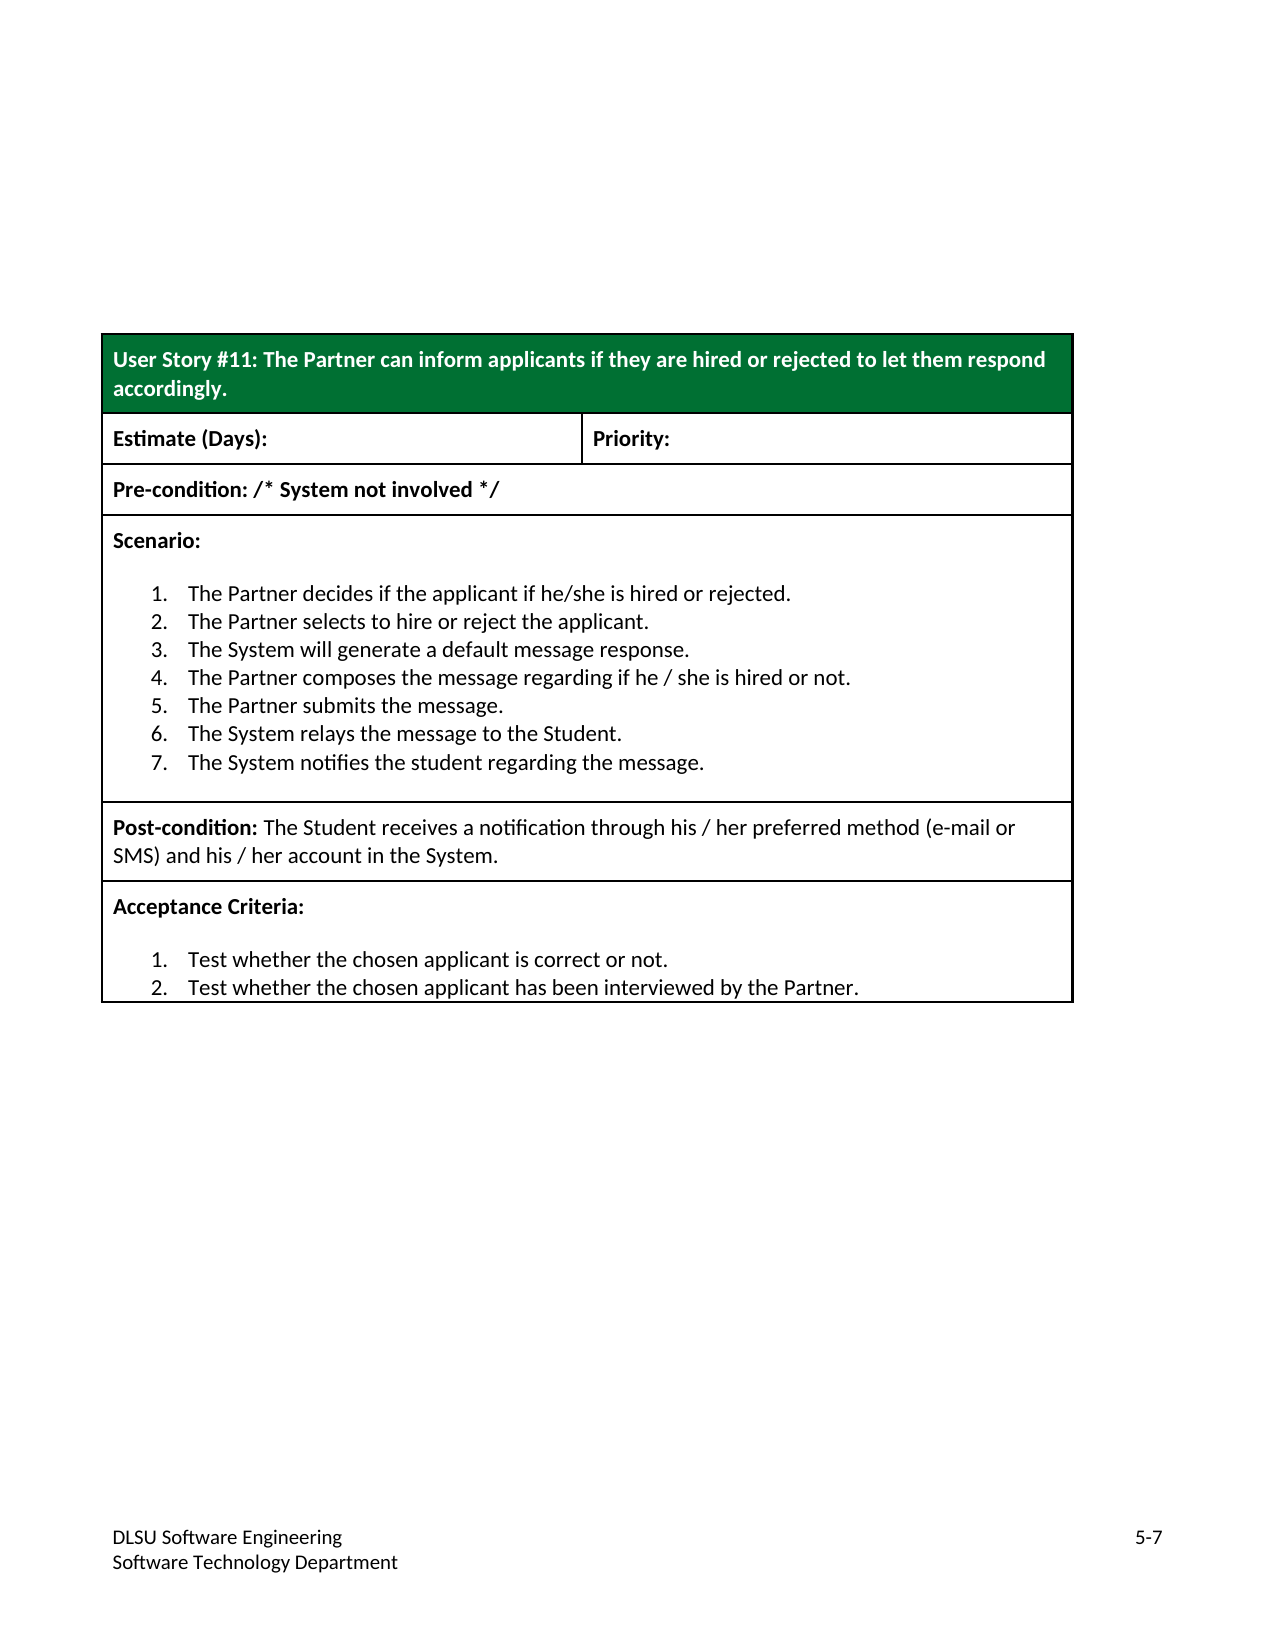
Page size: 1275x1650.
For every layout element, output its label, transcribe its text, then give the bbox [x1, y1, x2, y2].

table_cell Priority: [583, 414, 1071, 463]
table_cell Scenario: The Partner decides if the applicant if he/she is hired or rejected. The Partner selects to hire or reject the applicant. The System will generate a default message response. The Partner composes the message regarding if he / she is hired or not. The Partner submits the message. The System relays the message to the Student. The System notifies the student regarding the message. [103, 516, 1071, 801]
table_cell Post-condition: The Student receives a notification through his / her preferred method (e-mail or SMS) and his / her account in the System. [103, 803, 1071, 879]
table_cell Acceptance Criteria: Test whether the chosen applicant is correct or not. Test whether the chosen applicant has been interviewed by the Partner. [103, 882, 1071, 1001]
table_cell Pre-condition: /* System not involved */ [103, 465, 1071, 514]
table_cell Estimate (Days): [103, 414, 581, 463]
table_header User Story #11: The Partner can inform applicants if they are hired or rejected to let them respond accordingly. [103, 335, 1071, 412]
